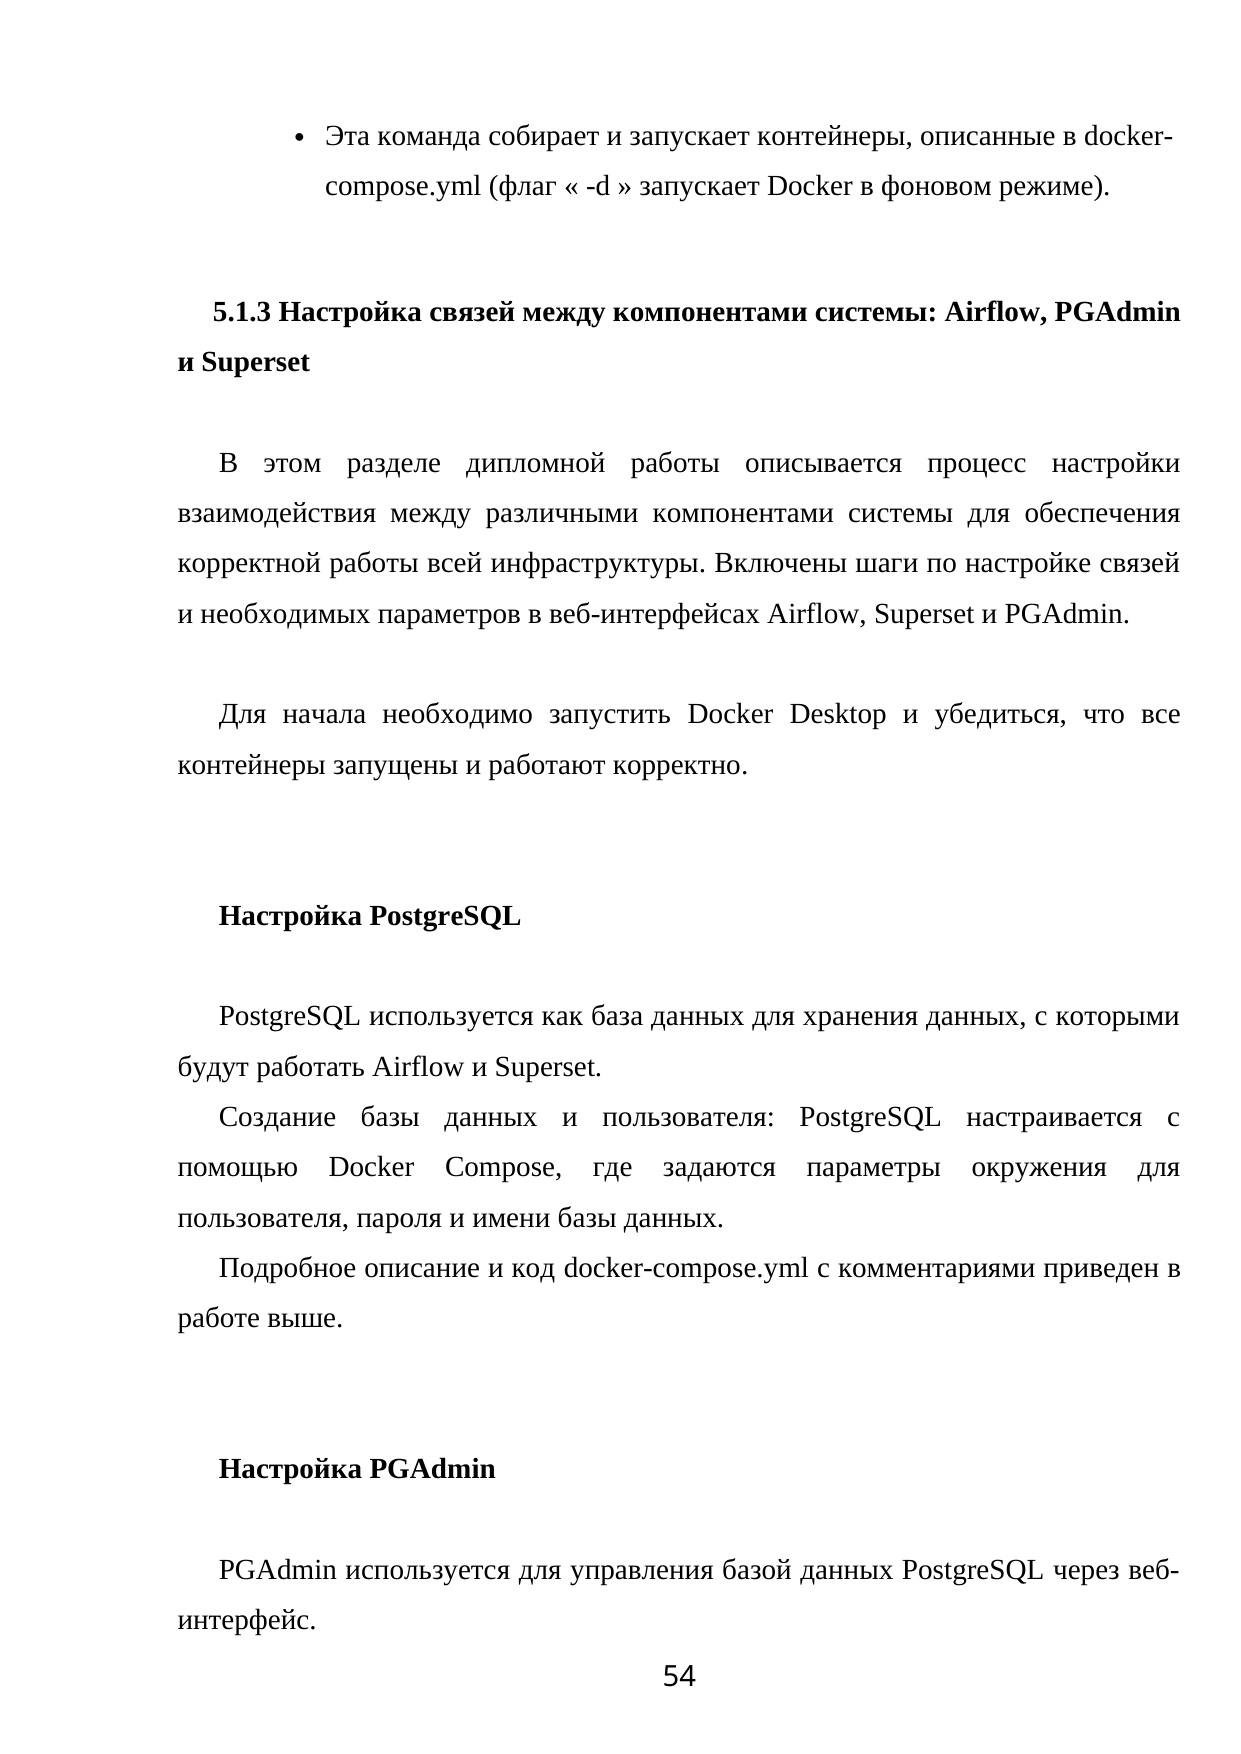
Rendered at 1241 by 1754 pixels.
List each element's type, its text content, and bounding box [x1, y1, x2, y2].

text Для начала необходимо запустить Docker Desktop и убедиться, что все контейнеры запущены и работают корректно. [177, 697, 1181, 780]
text PGAdmin используется для управления базой данных PostgreSQL через веб-интерфейс. [177, 1552, 1181, 1636]
text 5.1.3 Настройка связей между компонентами системы: Airflow, PGAdmin и Superset [177, 294, 1181, 378]
text Подробное описание и код docker-compose.yml с комментариями приведен в работе выше. [177, 1250, 1181, 1334]
text В этом разделе дипломной работы описывается процесс настройки взаимодействия между различными компонентами системы для обеспечения корректной работы всей инфраструктуры. Включены шаги по настройке связей и необходимых параметров в веб-интерфейсах Airflow, Superset и PGAdmin. [177, 445, 1181, 629]
text PostgreSQL используется как база данных для хранения данных, с которыми будут работать Airflow и Superset. [177, 998, 1181, 1082]
text Настройка PGAdmin [177, 1451, 1181, 1485]
text Создание базы данных и пользователя: PostgreSQL настраивается с помощью Docker Compose, где задаются параметры окружения для пользователя, пароля и имени базы данных. [177, 1099, 1181, 1233]
list Эта команда собирает и запускает контейнеры, описанные в docker-compose.yml (флаг « -d » запускает Docker в фоновом режиме). [295, 118, 1181, 202]
text Настройка PostgreSQL [177, 898, 1181, 931]
